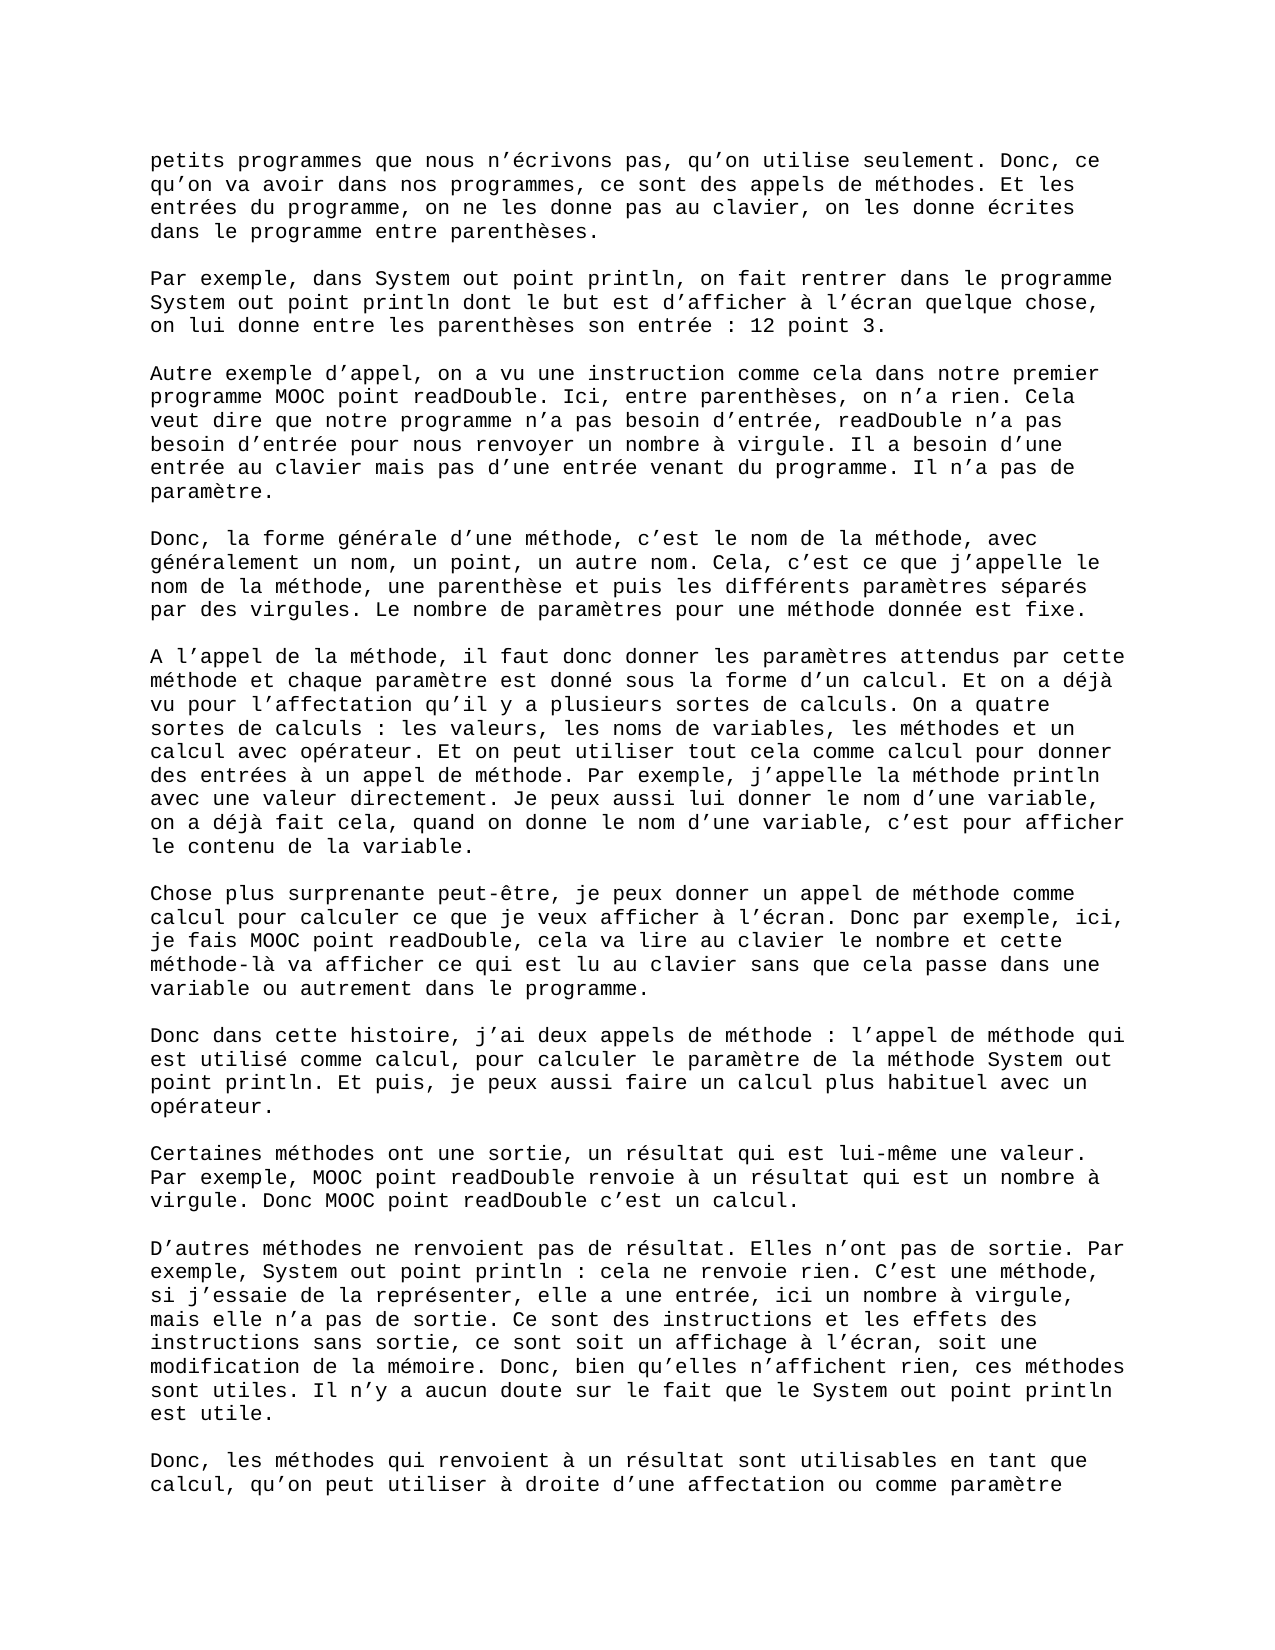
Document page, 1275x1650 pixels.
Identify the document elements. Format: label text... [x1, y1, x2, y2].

text Donc, la forme générale d’une méthode, c’est le nom de la méthode, avec généralement un nom, un point, un autre nom. Cela, c’est ce que j’appelle le nom de la méthode, une parenthèse et puis les différents paramètres séparés par des virgules. Le nombre de paramètres pour une méthode donnée est fixe. [150, 528, 1125, 623]
text D’autres méthodes ne renvoient pas de résultat. Elles n’ont pas de sortie. Par exemple, System out point println : cela ne renvoie rien. C’est une méthode, si j’essaie de la représenter, elle a une entrée, ici un nombre à virgule, mais elle n’a pas de sortie. Ce sont des instructions et les effets des instructions sans sortie, ce sont soit un affichage à l’écran, soit une modification de la mémoire. Donc, bien qu’elles n’affichent rien, ces méthodes sont utiles. Il n’y a aucun doute sur le fait que le System out point println est utile. [150, 1238, 1125, 1427]
text Chose plus surprenante peut-être, je peux donner un appel de méthode comme calcul pour calculer ce que je veux afficher à l’écran. Donc par exemple, ici, je fais MOOC point readDouble, cela va lire au clavier le nombre et cette méthode-là va afficher ce qui est lu au clavier sans que cela passe dans une variable ou autrement dans le programme. [150, 883, 1125, 1001]
text Par exemple, dans System out point println, on fait rentrer dans le programme System out point println dont le but est d’afficher à l’écran quelque chose, on lui donne entre les parenthèses son entrée : 12 point 3. [150, 268, 1125, 339]
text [150, 150, 1125, 244]
text Donc dans cette histoire, j’ai deux appels de méthode : l’appel de méthode qui est utilisé comme calcul, pour calculer le paramètre de la méthode System out point println. Et puis, je peux aussi faire un calcul plus habituel avec un opérateur. [150, 1025, 1125, 1119]
text A l’appel de la méthode, il faut donc donner les paramètres attendus par cette méthode et chaque paramètre est donné sous la forme d’un calcul. Et on a déjà vu pour l’affectation qu’il y a plusieurs sortes de calculs. On a quatre sortes de calculs : les valeurs, les noms de variables, les méthodes et un calcul avec opérateur. Et on peut utiliser tout cela comme calcul pour donner des entrées à un appel de méthode. Par exemple, j’appelle la méthode println avec une valeur directement. Je peux aussi lui donner le nom d’une variable, on a déjà fait cela, quand on donne le nom d’une variable, c’est pour afficher le contenu de la variable. [150, 647, 1125, 859]
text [150, 1451, 1125, 1498]
text Certaines méthodes ont une sortie, un résultat qui est lui-même une valeur. Par exemple, MOOC point readDouble renvoie à un résultat qui est un nombre à virgule. Donc MOOC point readDouble c’est un calcul. [150, 1143, 1125, 1214]
text Autre exemple d’appel, on a vu une instruction comme cela dans notre premier programme MOOC point readDouble. Ici, entre parenthèses, on n’a rien. Cela veut dire que notre programme n’a pas besoin d’entrée, readDouble n’a pas besoin d’entrée pour nous renvoyer un nombre à virgule. Il a besoin d’une entrée au clavier mais pas d’une entrée venant du programme. Il n’a pas de paramètre. [150, 363, 1125, 505]
